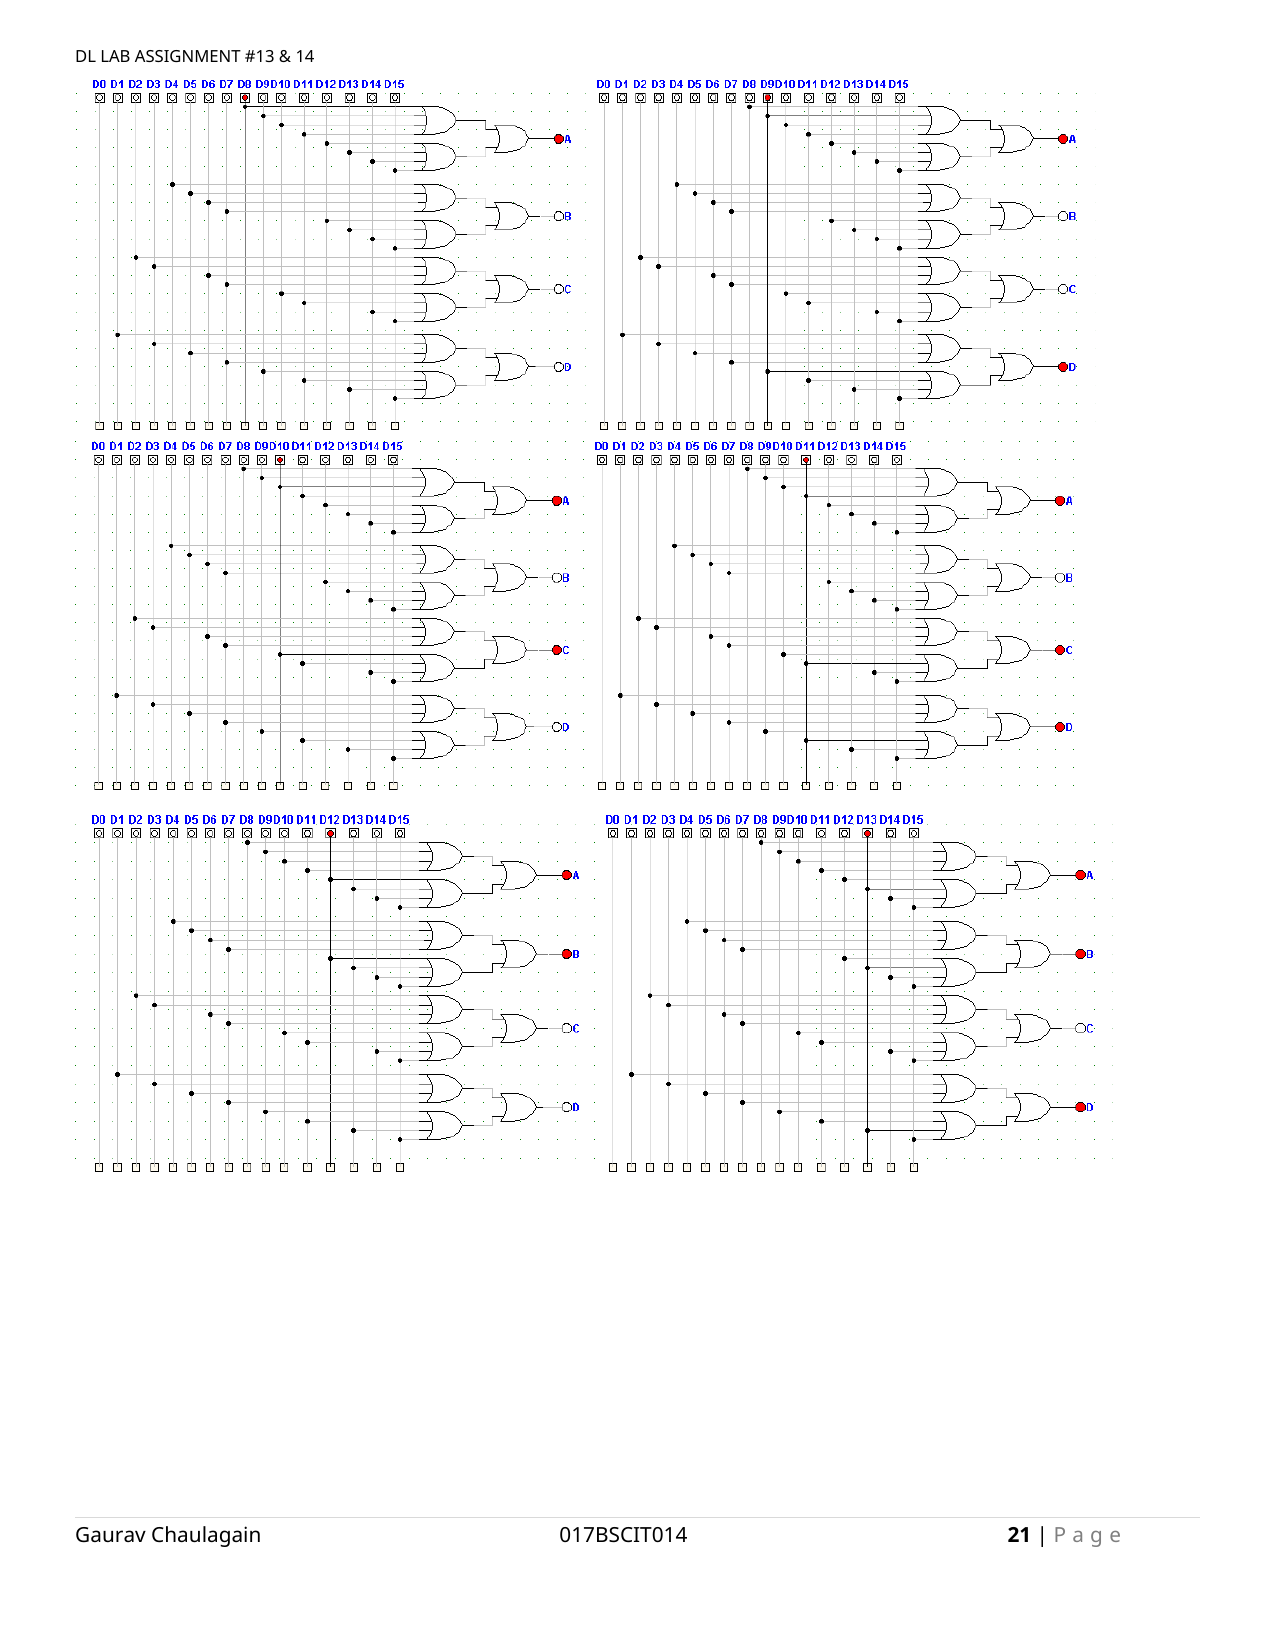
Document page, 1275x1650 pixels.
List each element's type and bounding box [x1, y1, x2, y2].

picture [75, 439, 1091, 794]
picture [75, 75, 1096, 437]
picture [75, 812, 1113, 1176]
